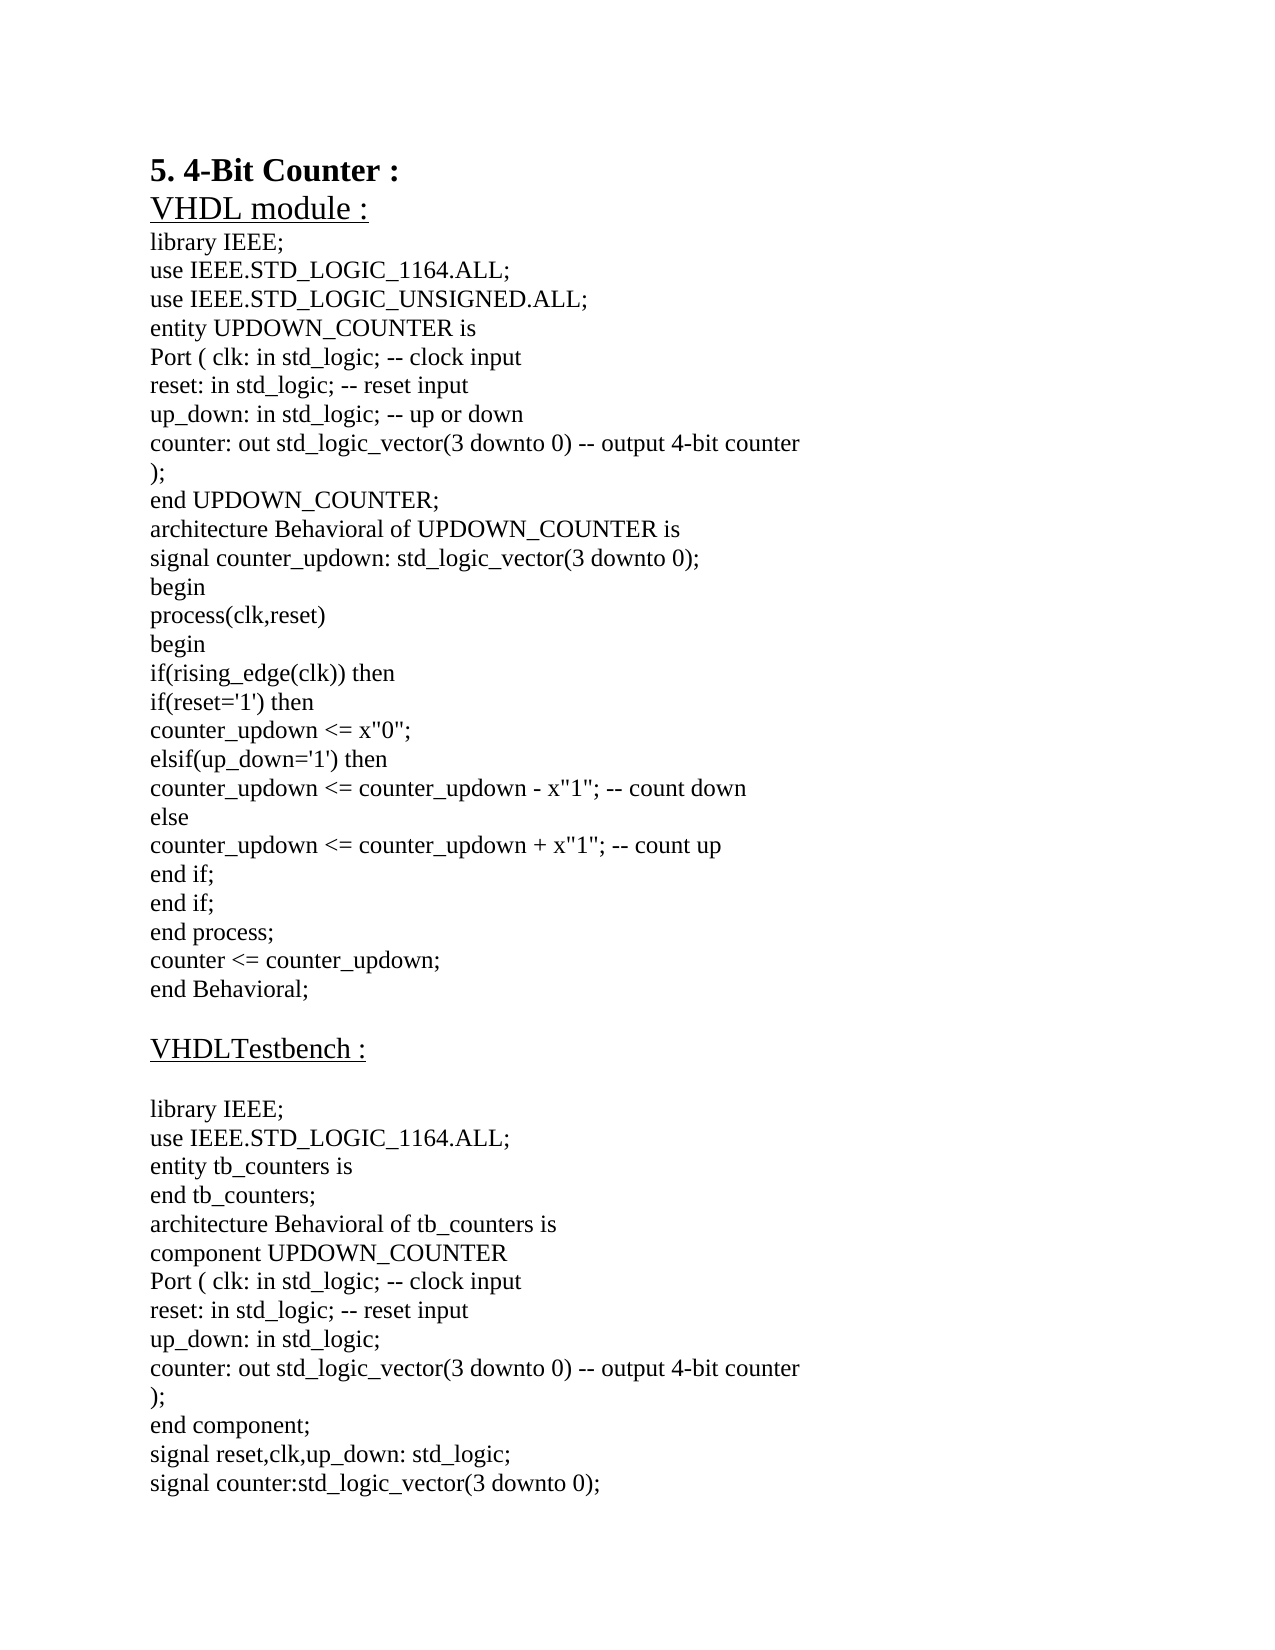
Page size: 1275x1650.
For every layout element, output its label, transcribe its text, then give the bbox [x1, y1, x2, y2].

text counter_updown <= x"0"; [150, 715, 1125, 744]
text Port ( clk: in std_logic; -- clock input [150, 342, 1125, 370]
text end tb_counters; [150, 1180, 1125, 1209]
text library IEEE; [150, 1094, 1125, 1123]
text use IEEE.STD_LOGIC_UNSIGNED.ALL; [150, 284, 1125, 313]
text counter: out std_logic_vector(3 downto 0) -- output 4-bit counter [150, 1353, 1125, 1381]
text counter_updown <= counter_updown + x"1"; -- count up [150, 830, 1125, 859]
text signal reset,clk,up_down: std_logic; [150, 1439, 1125, 1468]
text end if; [150, 888, 1125, 917]
text use IEEE.STD_LOGIC_1164.ALL; [150, 255, 1125, 284]
text end Behavioral; [150, 974, 1125, 1003]
text 5. 4-Bit Counter : [150, 150, 1125, 188]
text signal counter:std_logic_vector(3 downto 0); [150, 1468, 1125, 1496]
text counter_updown <= counter_updown - x"1"; -- count down [150, 773, 1125, 802]
text if(reset='1') then [150, 687, 1125, 715]
text use IEEE.STD_LOGIC_1164.ALL; [150, 1123, 1125, 1151]
text up_down: in std_logic; -- up or down [150, 399, 1125, 428]
text signal counter_updown: std_logic_vector(3 downto 0); [150, 543, 1125, 572]
text begin [150, 629, 1125, 658]
text begin [150, 572, 1125, 600]
text end if; [150, 859, 1125, 888]
text ); [150, 457, 1125, 485]
text process(clk,reset) [150, 600, 1125, 629]
text Port ( clk: in std_logic; -- clock input [150, 1266, 1125, 1295]
text entity UPDOWN_COUNTER is [150, 313, 1125, 342]
text counter: out std_logic_vector(3 downto 0) -- output 4-bit counter [150, 428, 1125, 457]
text end process; [150, 917, 1125, 945]
text VHDL module : [150, 188, 1125, 227]
text else [150, 802, 1125, 830]
text library IEEE; [150, 227, 1125, 255]
text up_down: in std_logic; [150, 1324, 1125, 1353]
text architecture Behavioral of tb_counters is [150, 1209, 1125, 1238]
text end UPDOWN_COUNTER; [150, 485, 1125, 514]
text ); [150, 1381, 1125, 1410]
text if(rising_edge(clk)) then [150, 658, 1125, 687]
text reset: in std_logic; -- reset input [150, 370, 1125, 399]
text entity tb_counters is [150, 1151, 1125, 1180]
text VHDLTestbench : [150, 1032, 1125, 1065]
text counter <= counter_updown; [150, 945, 1125, 974]
text reset: in std_logic; -- reset input [150, 1295, 1125, 1324]
text architecture Behavioral of UPDOWN_COUNTER is [150, 514, 1125, 543]
text end component; [150, 1410, 1125, 1439]
text elsif(up_down='1') then [150, 744, 1125, 773]
text component UPDOWN_COUNTER [150, 1238, 1125, 1266]
